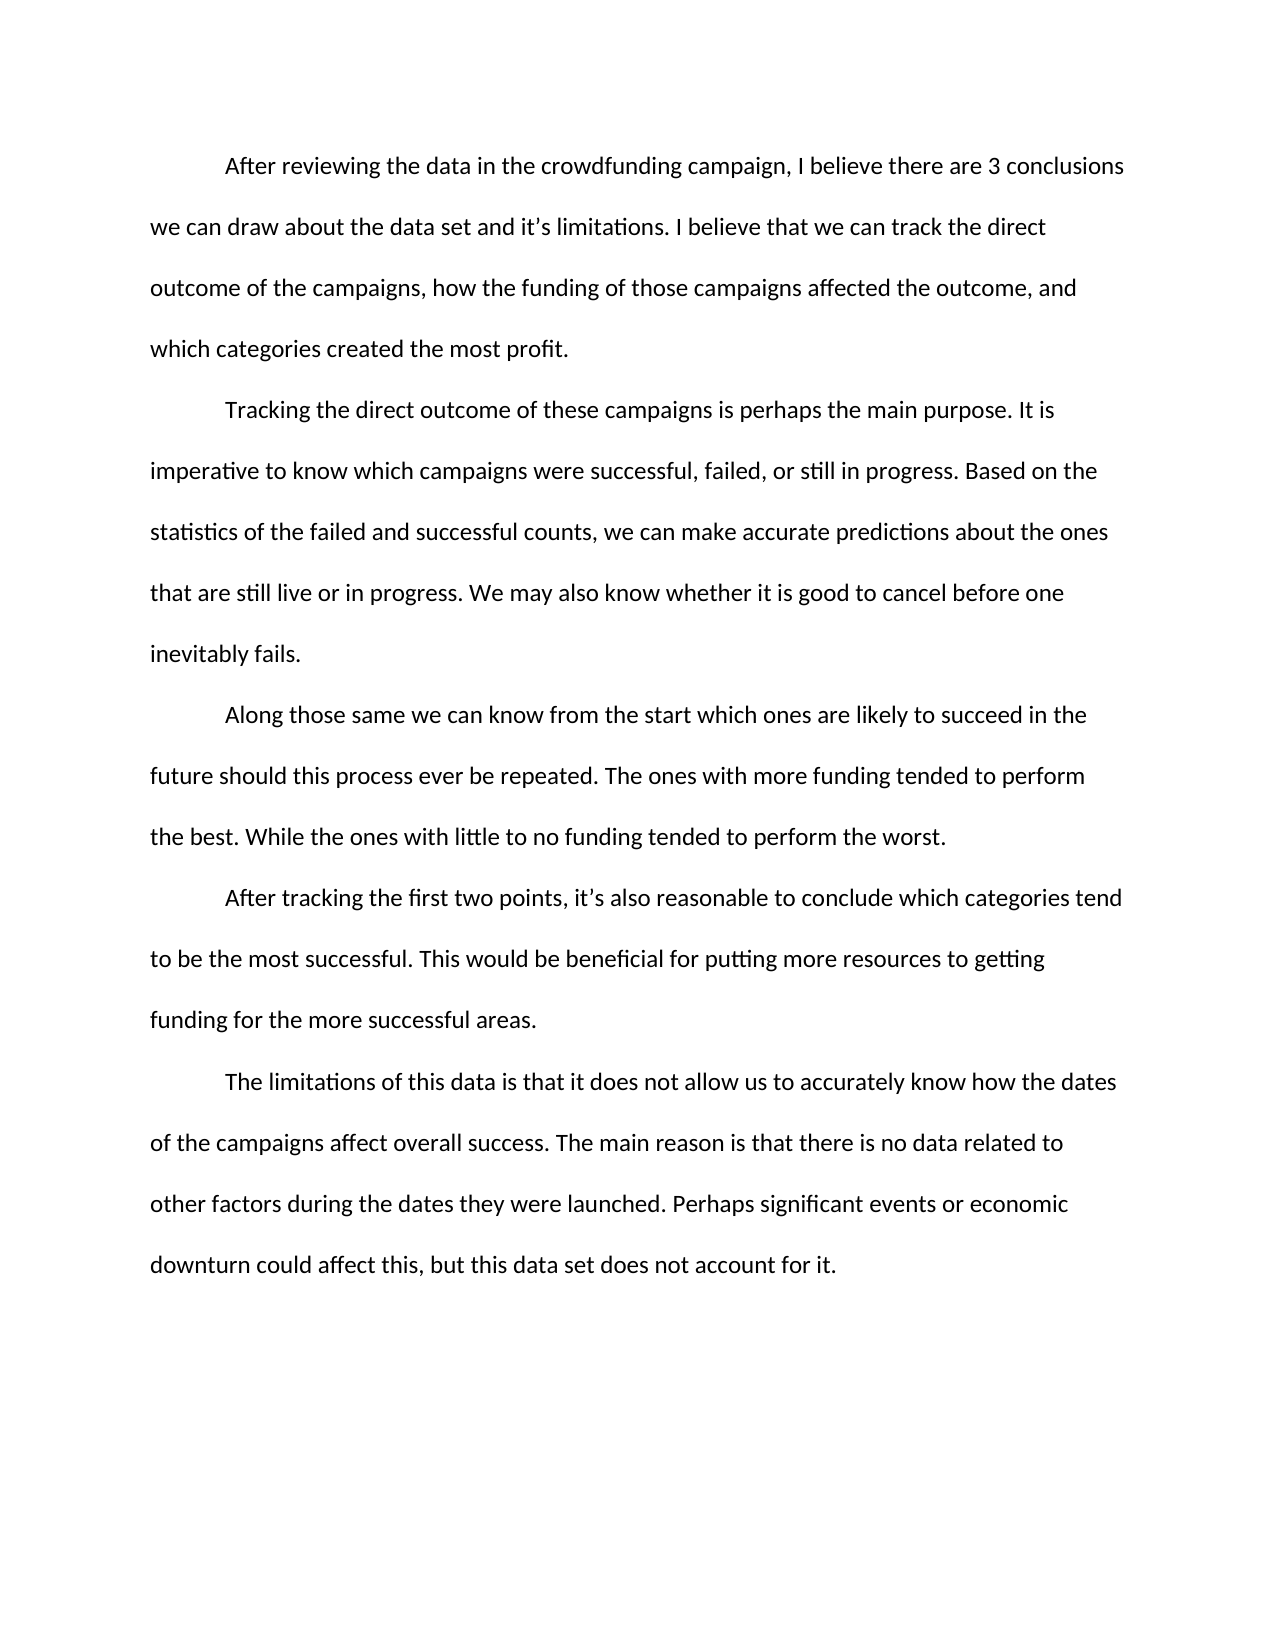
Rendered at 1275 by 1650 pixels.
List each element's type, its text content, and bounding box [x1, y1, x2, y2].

text After reviewing the data in the crowdfunding campaign, I believe there are 3 conclusions we can draw about the data set and it’s limitations. I believe that we can track the direct outcome of the campaigns, how the funding of those campaigns affected the outcome, and which categories created the most profit. [150, 150, 1125, 364]
text Along those same we can know from the start which ones are likely to succeed in the future should this process ever be repeated. The ones with more funding tended to perform the best. While the ones with little to no funding tended to perform the worst. [150, 699, 1125, 852]
text After tracking the first two points, it’s also reasonable to conclude which categories tend to be the most successful. This would be beneficial for putting more resources to getting funding for the more successful areas. [150, 882, 1125, 1035]
text The limitations of this data is that it does not allow us to accurately know how the dates of the campaigns affect overall success. The main reason is that there is no data related to other factors during the dates they were launched. Perhaps significant events or economic downturn could affect this, but this data set does not account for it. [150, 1066, 1125, 1279]
text Tracking the direct outcome of these campaigns is perhaps the main purpose. It is imperative to know which campaigns were successful, failed, or still in progress. Based on the statistics of the failed and successful counts, we can make accurate predictions about the ones that are still live or in progress. We may also know whether it is good to cancel before one inevitably fails. [150, 394, 1125, 669]
